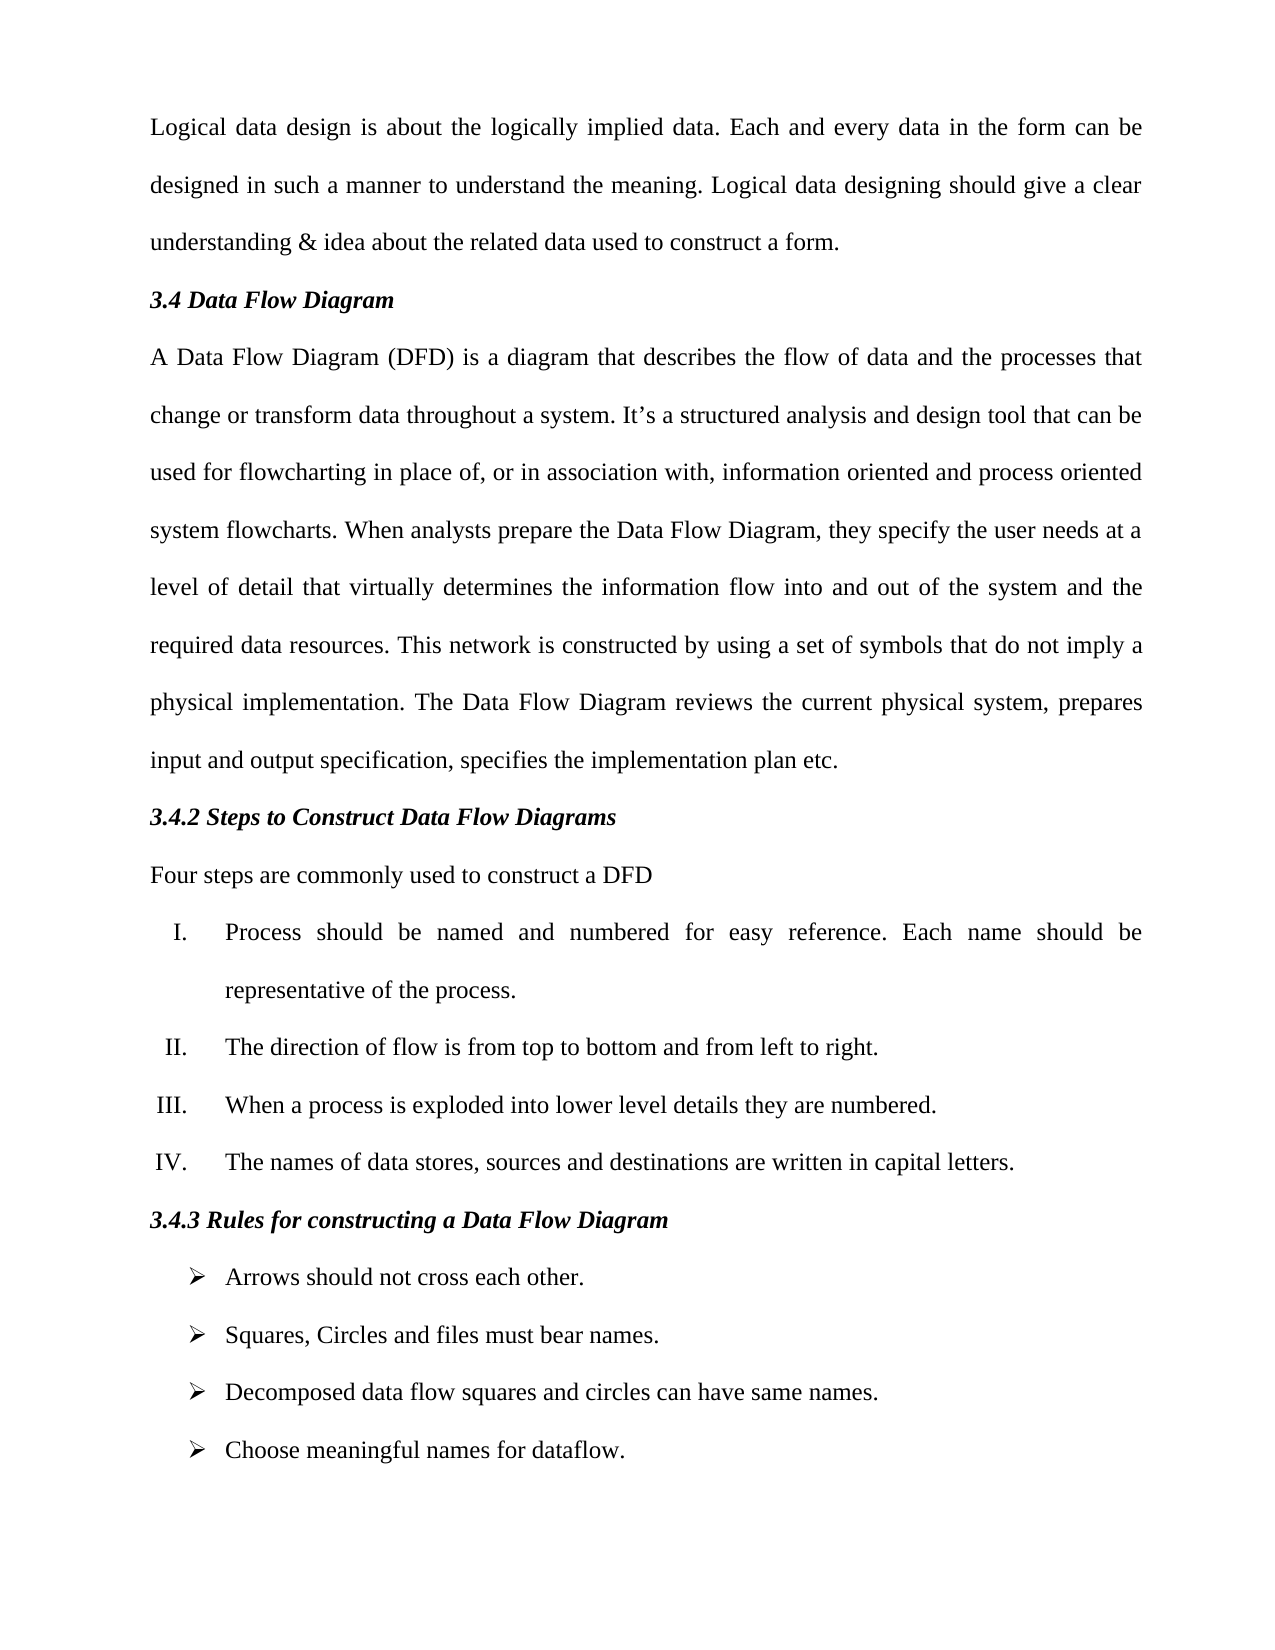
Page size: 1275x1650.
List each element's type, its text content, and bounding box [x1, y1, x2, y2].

text Logical data design is about the logically implied data. Each and every data in the form can be designed in such a manner to understand the meaning. Logical data designing should give a clear understanding & idea about the related data used to construct a form. [150, 112, 1144, 256]
text Four steps are commonly used to construct a DFD [150, 860, 1144, 889]
list The names of data stores, sources and destinations are written in capital letters. [187, 1147, 1144, 1176]
text A Data Flow Diagram (DFD) is a diagram that describes the flow of data and the processes that change or transform data throughout a system. It’s a structured analysis and design tool that can be used for flowcharting in place of, or in association with, information oriented and process oriented system flowcharts. When analysts prepare the Data Flow Diagram, they specify the user needs at a level of detail that virtually determines the information flow into and out of the system and the required data resources. This network is constructed by using a set of symbols that do not imply a physical implementation. The Data Flow Diagram reviews the current physical system, prepares input and output specification, specifies the implementation plan etc. [150, 342, 1144, 774]
text 3.4 Data Flow Diagram [150, 285, 1144, 314]
list Choose meaningful names for dataflow. [187, 1435, 1144, 1464]
list When a process is exploded into lower level details they are numbered. [187, 1090, 1144, 1119]
text 3.4.3 Rules for constructing a Data Flow Diagram [150, 1205, 1144, 1234]
list Process should be named and numbered for easy reference. Each name should be representative of the process. [187, 917, 1144, 1004]
list Decomposed data flow squares and circles can have same names. [187, 1377, 1144, 1406]
list The direction of flow is from top to bottom and from left to right. [187, 1032, 1144, 1061]
list Squares, Circles and files must bear names. [187, 1320, 1144, 1349]
list Arrows should not cross each other. [187, 1262, 1144, 1291]
text 3.4.2 Steps to Construct Data Flow Diagrams [150, 802, 1144, 831]
